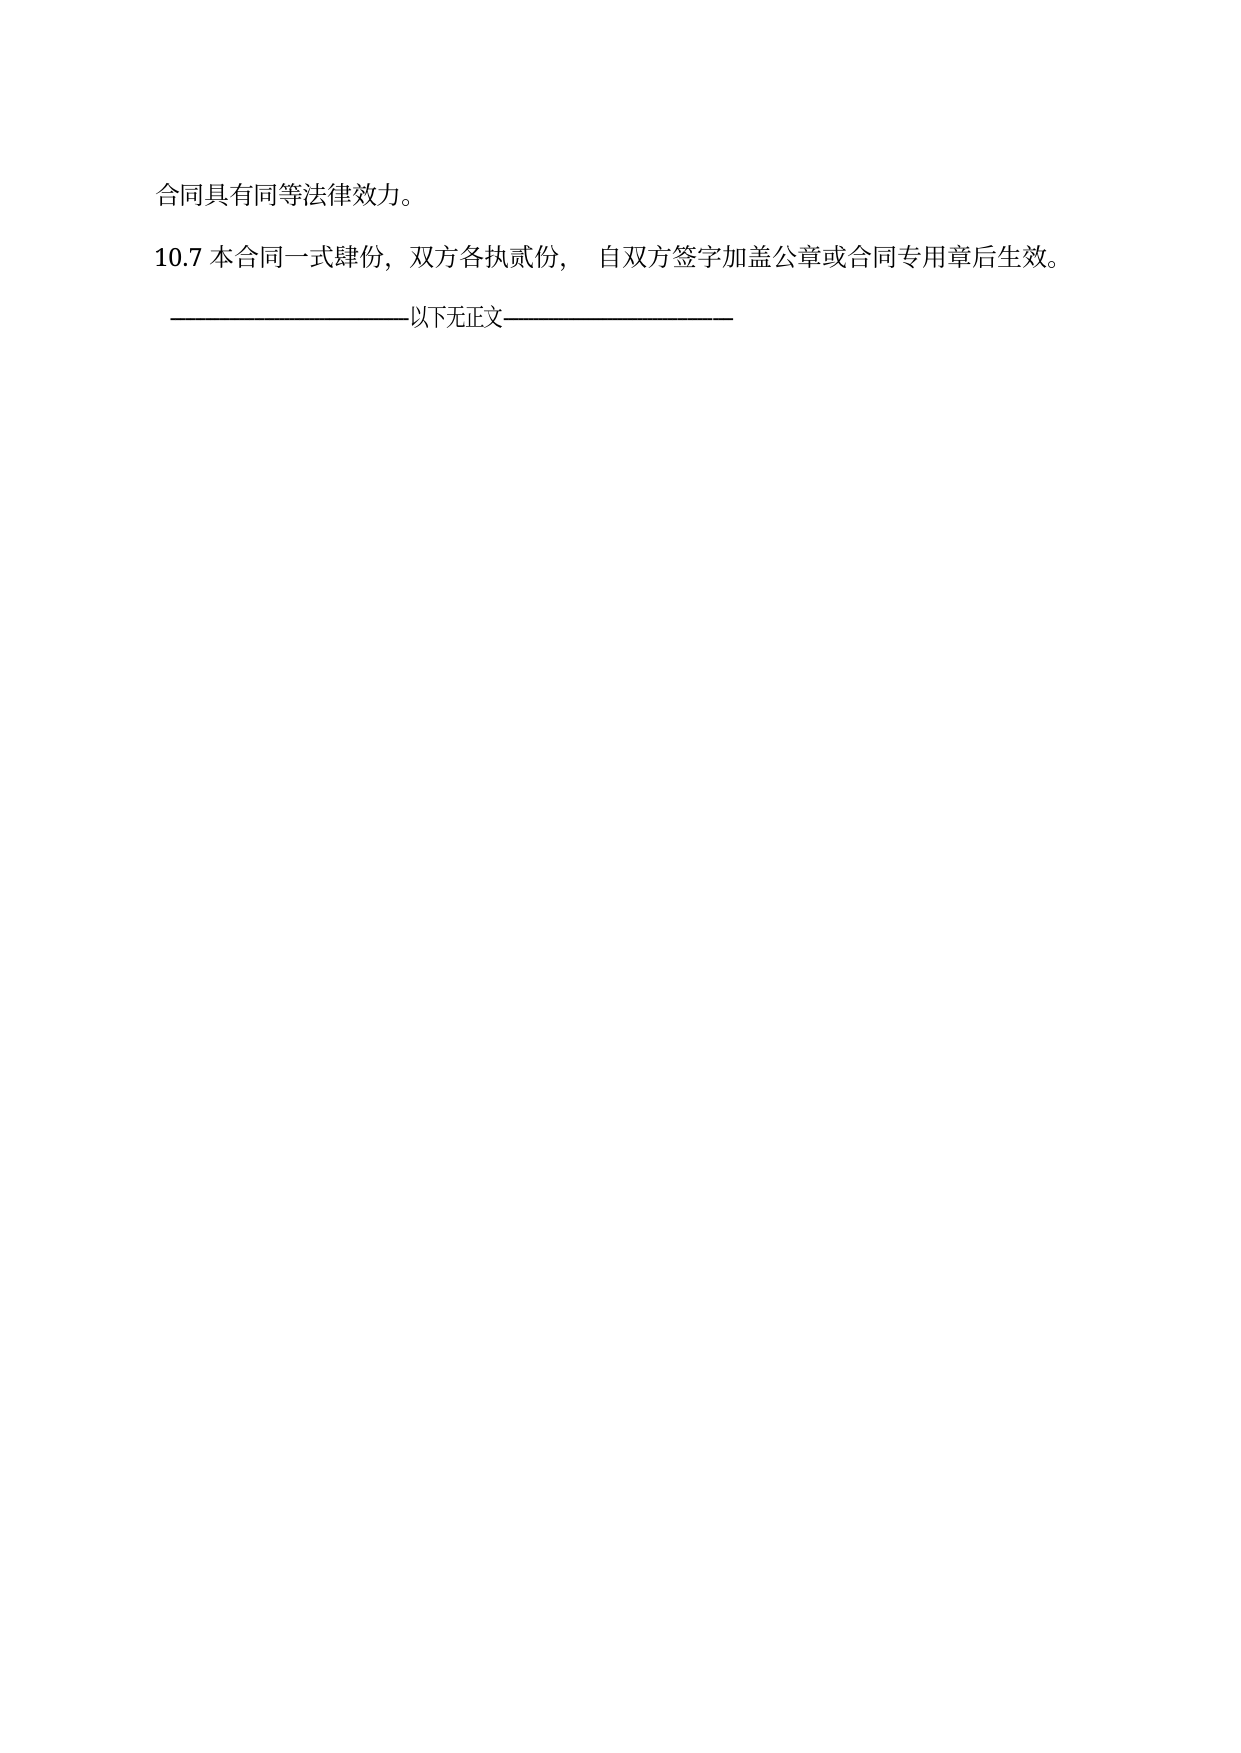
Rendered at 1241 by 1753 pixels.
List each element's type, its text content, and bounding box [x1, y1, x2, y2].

text 10.7 本合同一式肆份，双方各执贰份， 自双方签字加盖公章或合同专用章后生效。 [154, 240, 1086, 273]
text ------------------------------------------------以下无正文---------------------------------------------- [170, 301, 1086, 333]
text 合同具有同等法律效力。 [155, 178, 1086, 211]
